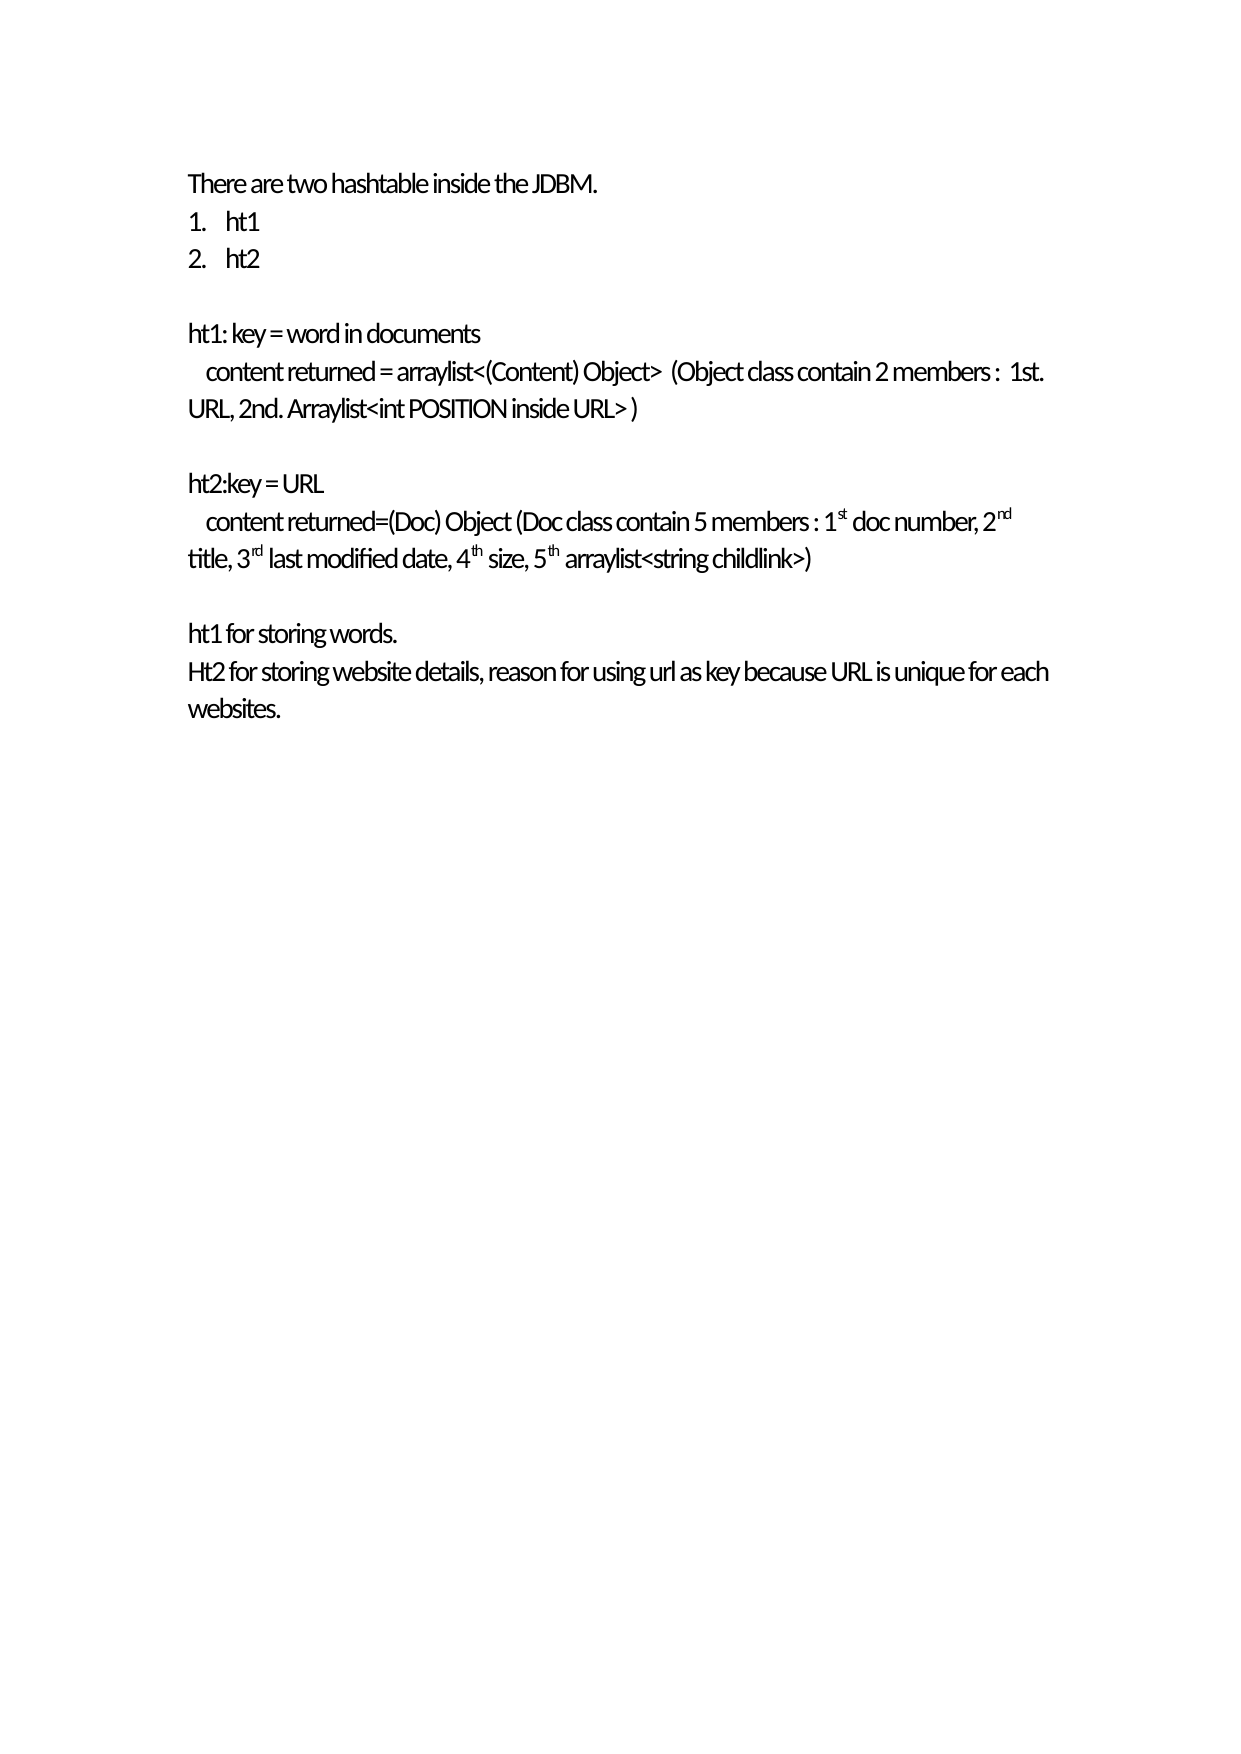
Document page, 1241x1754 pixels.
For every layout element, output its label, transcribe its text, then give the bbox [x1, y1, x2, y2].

text ht1: key = word in documents [187, 314, 1053, 352]
text content returned = arraylist<(Content) Object> (Object class contain 2 members : 1st. URL, 2nd. Arraylist<int POSITION inside URL> ) [187, 352, 1053, 427]
list ht1 [187, 202, 1053, 239]
text There are two hashtable inside the JDBM. [187, 164, 1053, 202]
text ht1 for storing words. [187, 614, 1053, 652]
text Ht2 for storing website details, reason for using url as key because URL is unique for each websites. [187, 652, 1053, 727]
text content returned=(Doc) Object (Doc class contain 5 members : 1st doc number, 2nd title, 3rd last modified date, 4th size, 5th arraylist<string childlink>) [187, 502, 1053, 577]
text ht2:key = URL [187, 464, 1053, 502]
list ht2 [187, 239, 1053, 277]
